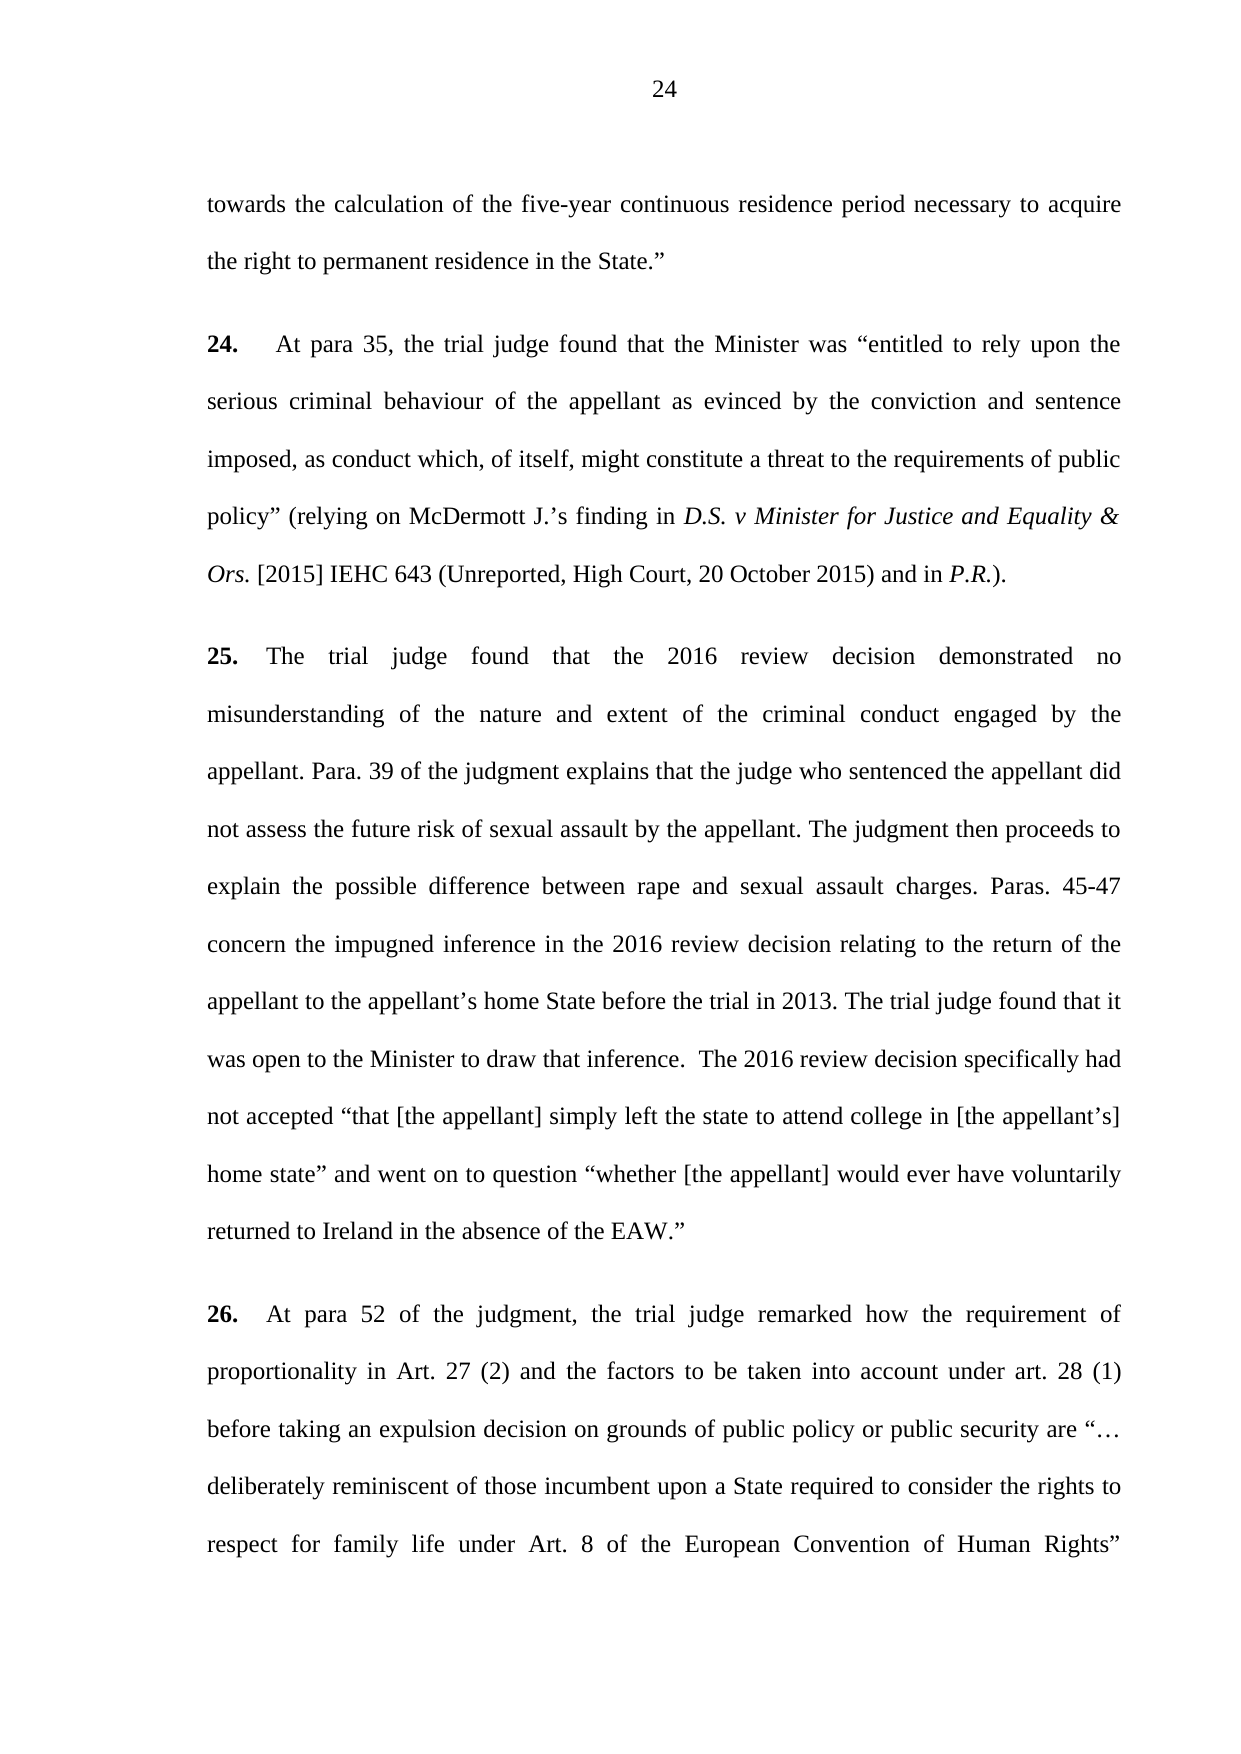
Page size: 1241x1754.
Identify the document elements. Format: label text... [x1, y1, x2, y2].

list The trial judge found that the 2016 review decision demonstrated no misunderstanding of the nature and extent of the criminal conduct engaged by the appellant. Para. 39 of the judgment explains that the judge who sentenced the appellant did not assess the future risk of sexual assault by the appellant. The judgment then proceeds to explain the possible difference between rape and sexual assault charges. Paras. 45-47 concern the impugned inference in the 2016 review decision relating to the return of the appellant to the appellant’s home State before the trial in 2013. The trial judge found that it was open to the Minister to draw that inference. The 2016 review decision specifically had not accepted “that [the appellant] simply left the state to attend college in [the appellant’s] home state” and went on to question “whether [the appellant] would ever have voluntarily returned to Ireland in the absence of the EAW.” [207, 641, 1122, 1245]
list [207, 1299, 1122, 1557]
list At para 35, the trial judge found that the Minister was “entitled to rely upon the serious criminal behaviour of the appellant as evinced by the conviction and sentence imposed, as conduct which, of itself, might constitute a threat to the requirements of public policy” (relying on McDermott J.’s finding in D.S. v Minister for Justice and Equality & Ors. [2015] IEHC 643 (Unreported, High Court, 20 October 2015) and in P.R.). [207, 329, 1122, 587]
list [207, 189, 1122, 275]
